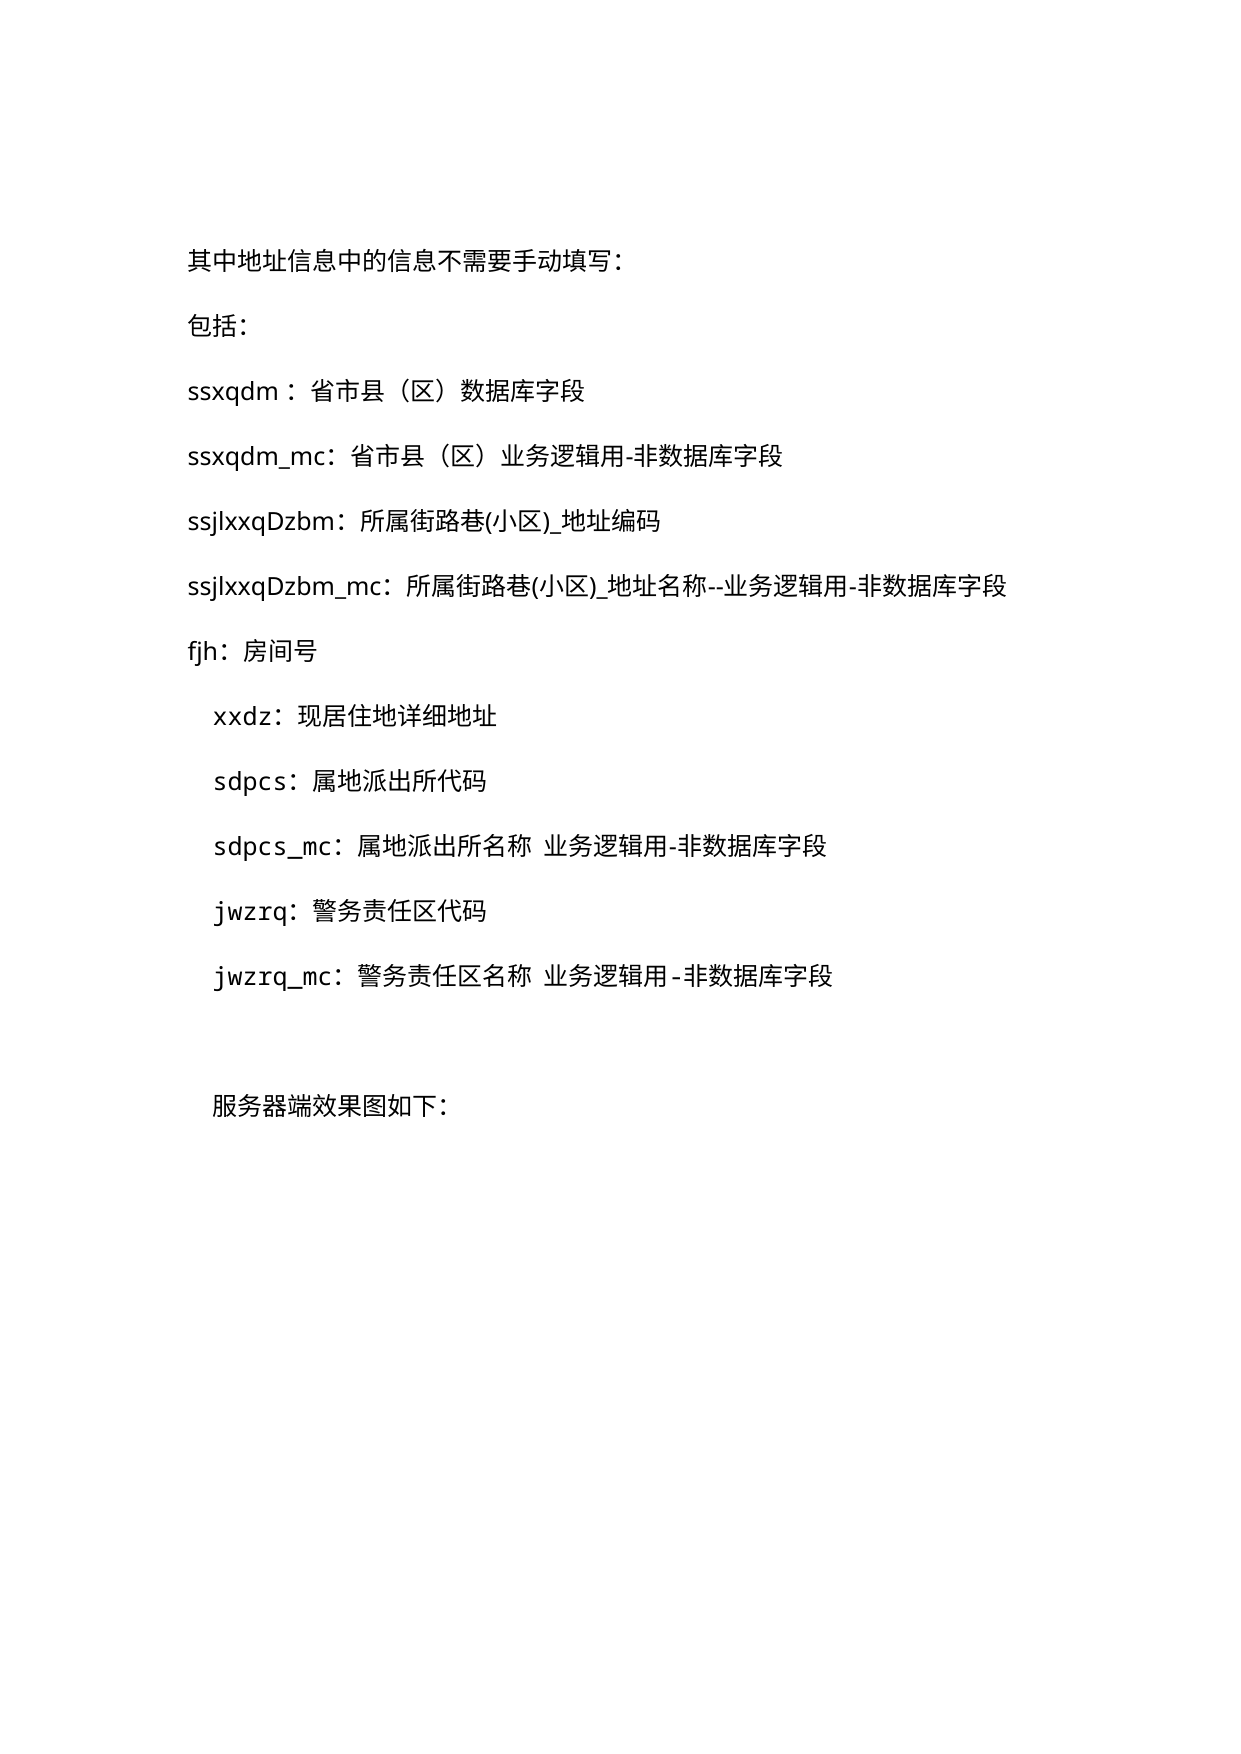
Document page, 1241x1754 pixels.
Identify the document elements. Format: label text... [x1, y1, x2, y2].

text ssxqdm_mc：省市县（区）业务逻辑用-非数据库字段 [187, 422, 1053, 487]
text ssxqdm ：省市县（区）数据库字段 [187, 357, 1053, 422]
text 包括： [187, 292, 1053, 357]
text 其中地址信息中的信息不需要手动填写： [187, 227, 1053, 292]
text sdpcs：属地派出所代码 [187, 747, 1053, 812]
text fjh：房间号 [187, 617, 1053, 682]
text ssjlxxqDzbm_mc：所属街路巷(小区)_地址名称--业务逻辑用-非数据库字段 [187, 552, 1053, 617]
text jwzrq：警务责任区代码 [187, 877, 1053, 942]
text ssjlxxqDzbm：所属街路巷(小区)_地址编码 [187, 487, 1053, 552]
text xxdz：现居住地详细地址 [187, 682, 1053, 747]
text 服务器端效果图如下： [187, 1072, 1053, 1137]
text jwzrq_mc：警务责任区名称 业务逻辑用-非数据库字段 [187, 942, 1053, 1007]
text sdpcs_mc：属地派出所名称 业务逻辑用-非数据库字段 [187, 812, 1053, 877]
